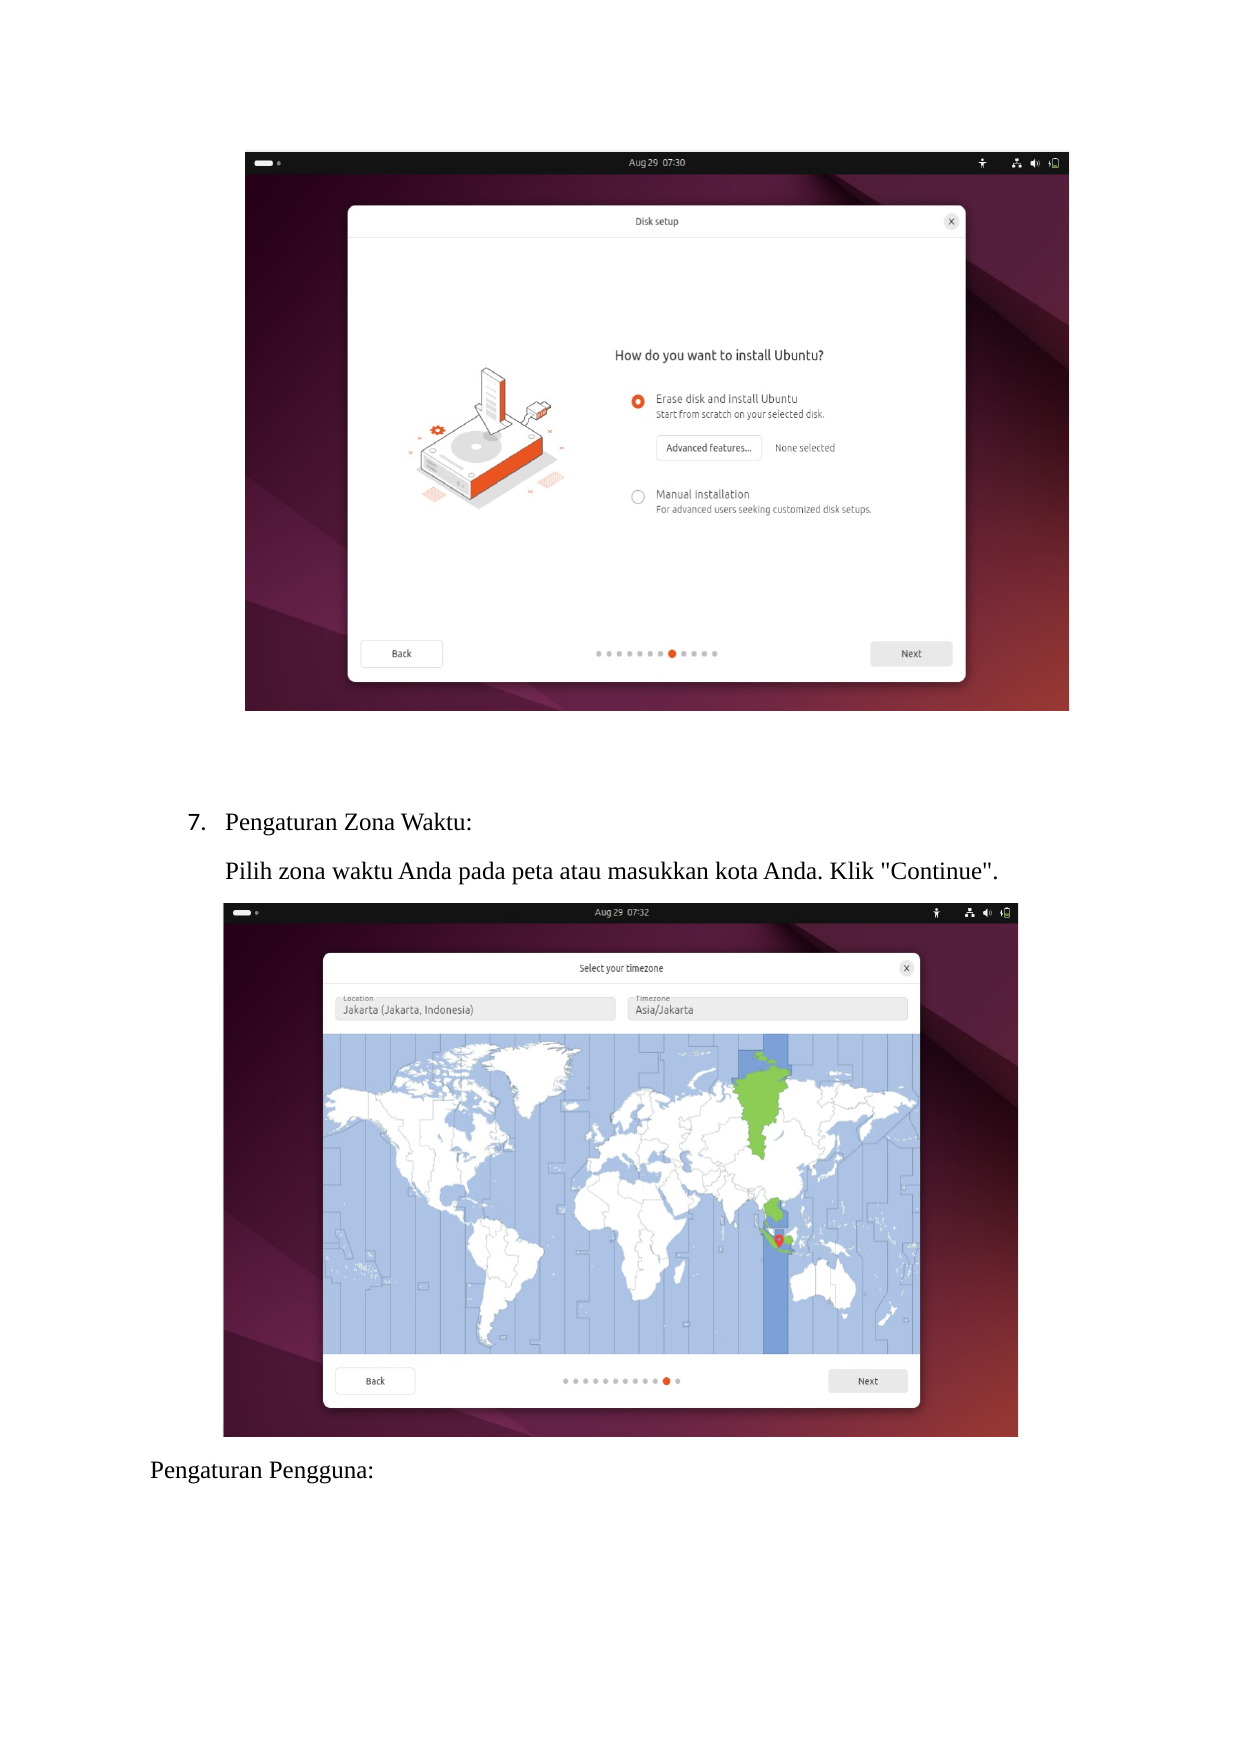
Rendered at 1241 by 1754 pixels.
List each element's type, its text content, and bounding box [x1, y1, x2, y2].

text Pilih zona waktu Anda pada peta atau masukkan kota Anda. Klik "Continue". [150, 856, 1090, 884]
picture [222, 903, 1019, 1437]
text Pengaturan Pengguna: [150, 1456, 1090, 1484]
picture [245, 150, 1071, 711]
list Pengaturan Zona Waktu: [187, 806, 1090, 837]
